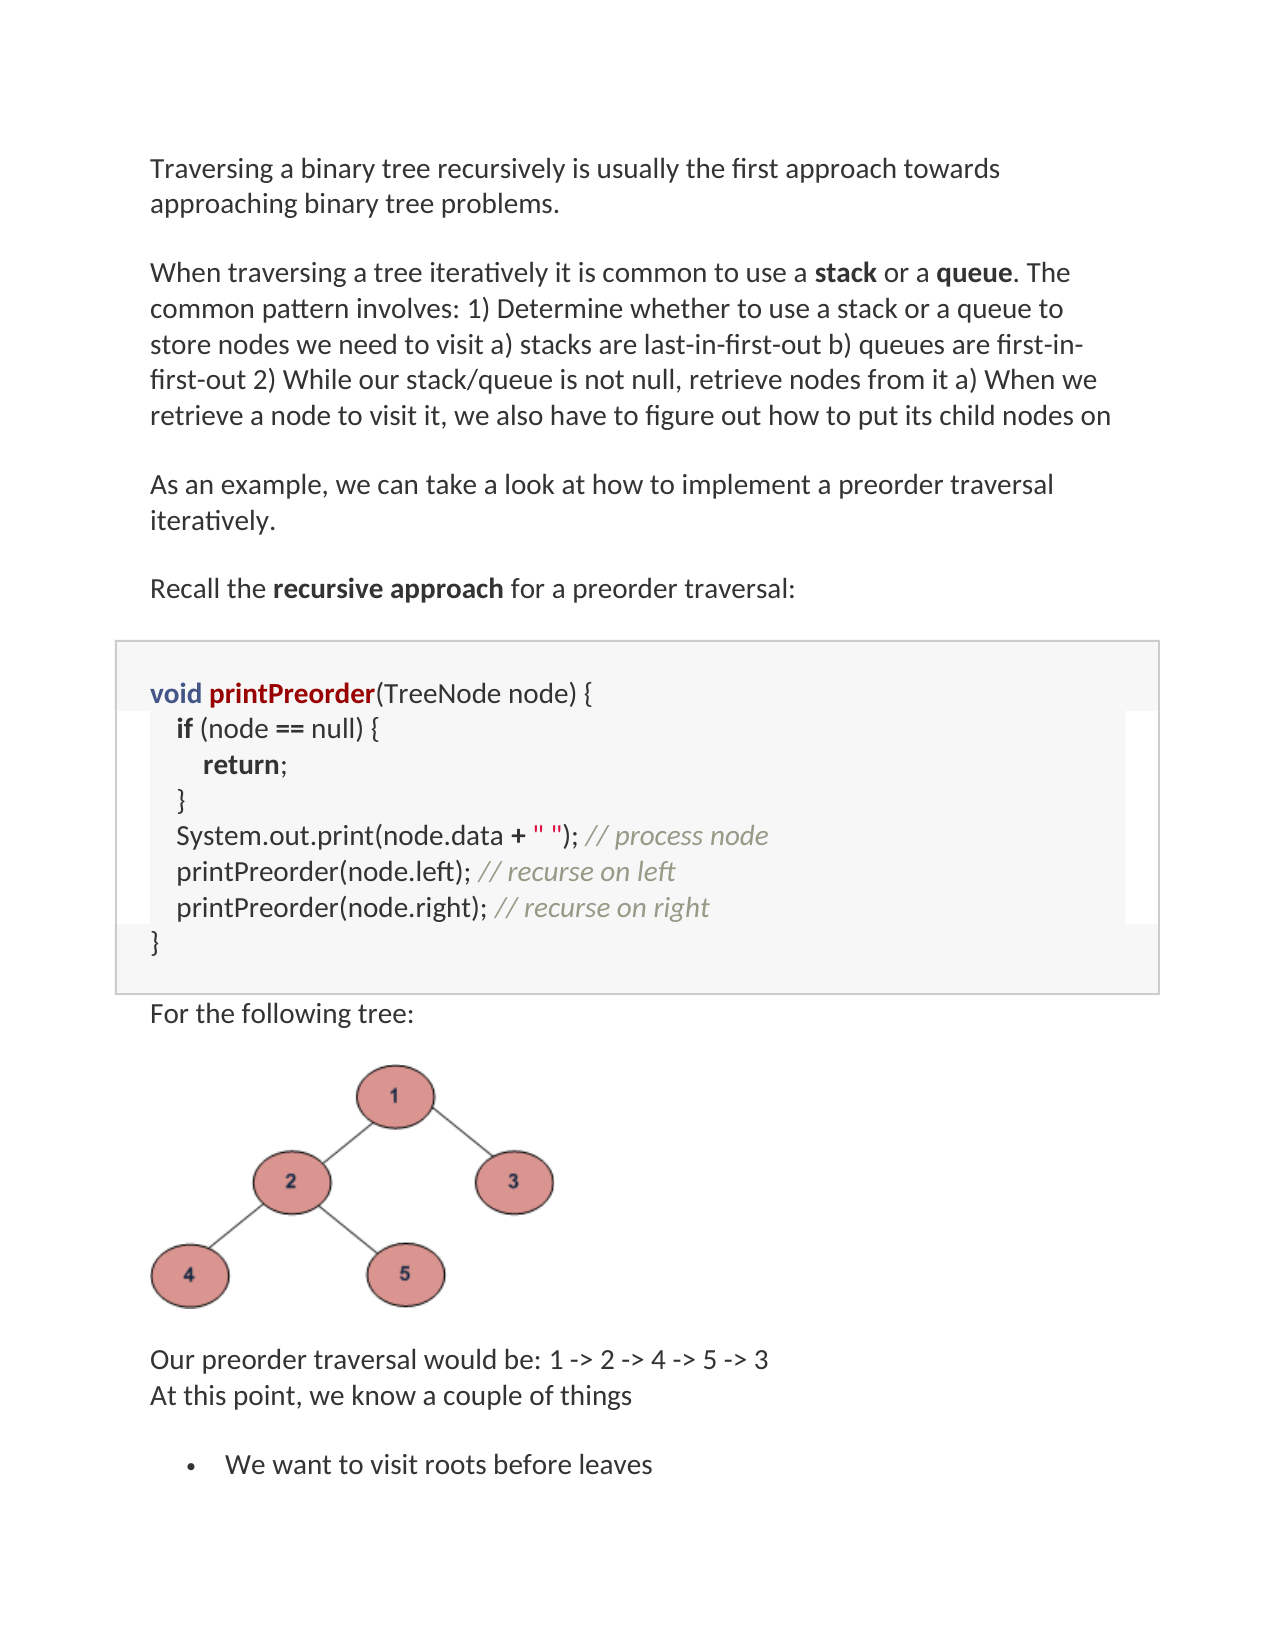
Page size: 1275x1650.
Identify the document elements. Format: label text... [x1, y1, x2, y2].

text Recall the recursive approach for a preorder traversal: [150, 571, 1125, 606]
text } [150, 782, 1125, 817]
text if (node == null) { [150, 711, 1125, 746]
text Traversing a binary tree recursively is usually the first approach towards approaching binary tree problems. [150, 150, 1125, 221]
text At this point, we know a couple of things [150, 1377, 1125, 1413]
text System.out.print(node.data + " "); // process node [150, 817, 1125, 853]
text Our preorder traversal would be: 1 -> 2 -> 4 -> 5 -> 3 [150, 1341, 1125, 1377]
text return; [150, 746, 1125, 782]
list We want to visit roots before leaves [187, 1446, 1125, 1482]
text printPreorder(node.left); // recurse on left [150, 853, 1125, 889]
text void printPreorder(TreeNode node) { [117, 642, 1158, 711]
text For the following tree: [150, 995, 1125, 1031]
text As an example, we can take a look at how to implement a preorder traversal iteratively. [150, 466, 1125, 537]
text When traversing a tree iteratively it is common to use a stack or a queue. The common pattern involves: 1) Determine whether to use a stack or a queue to store nodes we need to visit a) stacks are last-in-first-out b) queues are first-in-first-out 2) While our stack/queue is not null, retrieve nodes from it a) When we retrieve a node to visit it, we also have to figure out how to put its child nodes on [150, 254, 1125, 433]
text } [117, 889, 1158, 993]
picture [150, 1064, 555, 1309]
